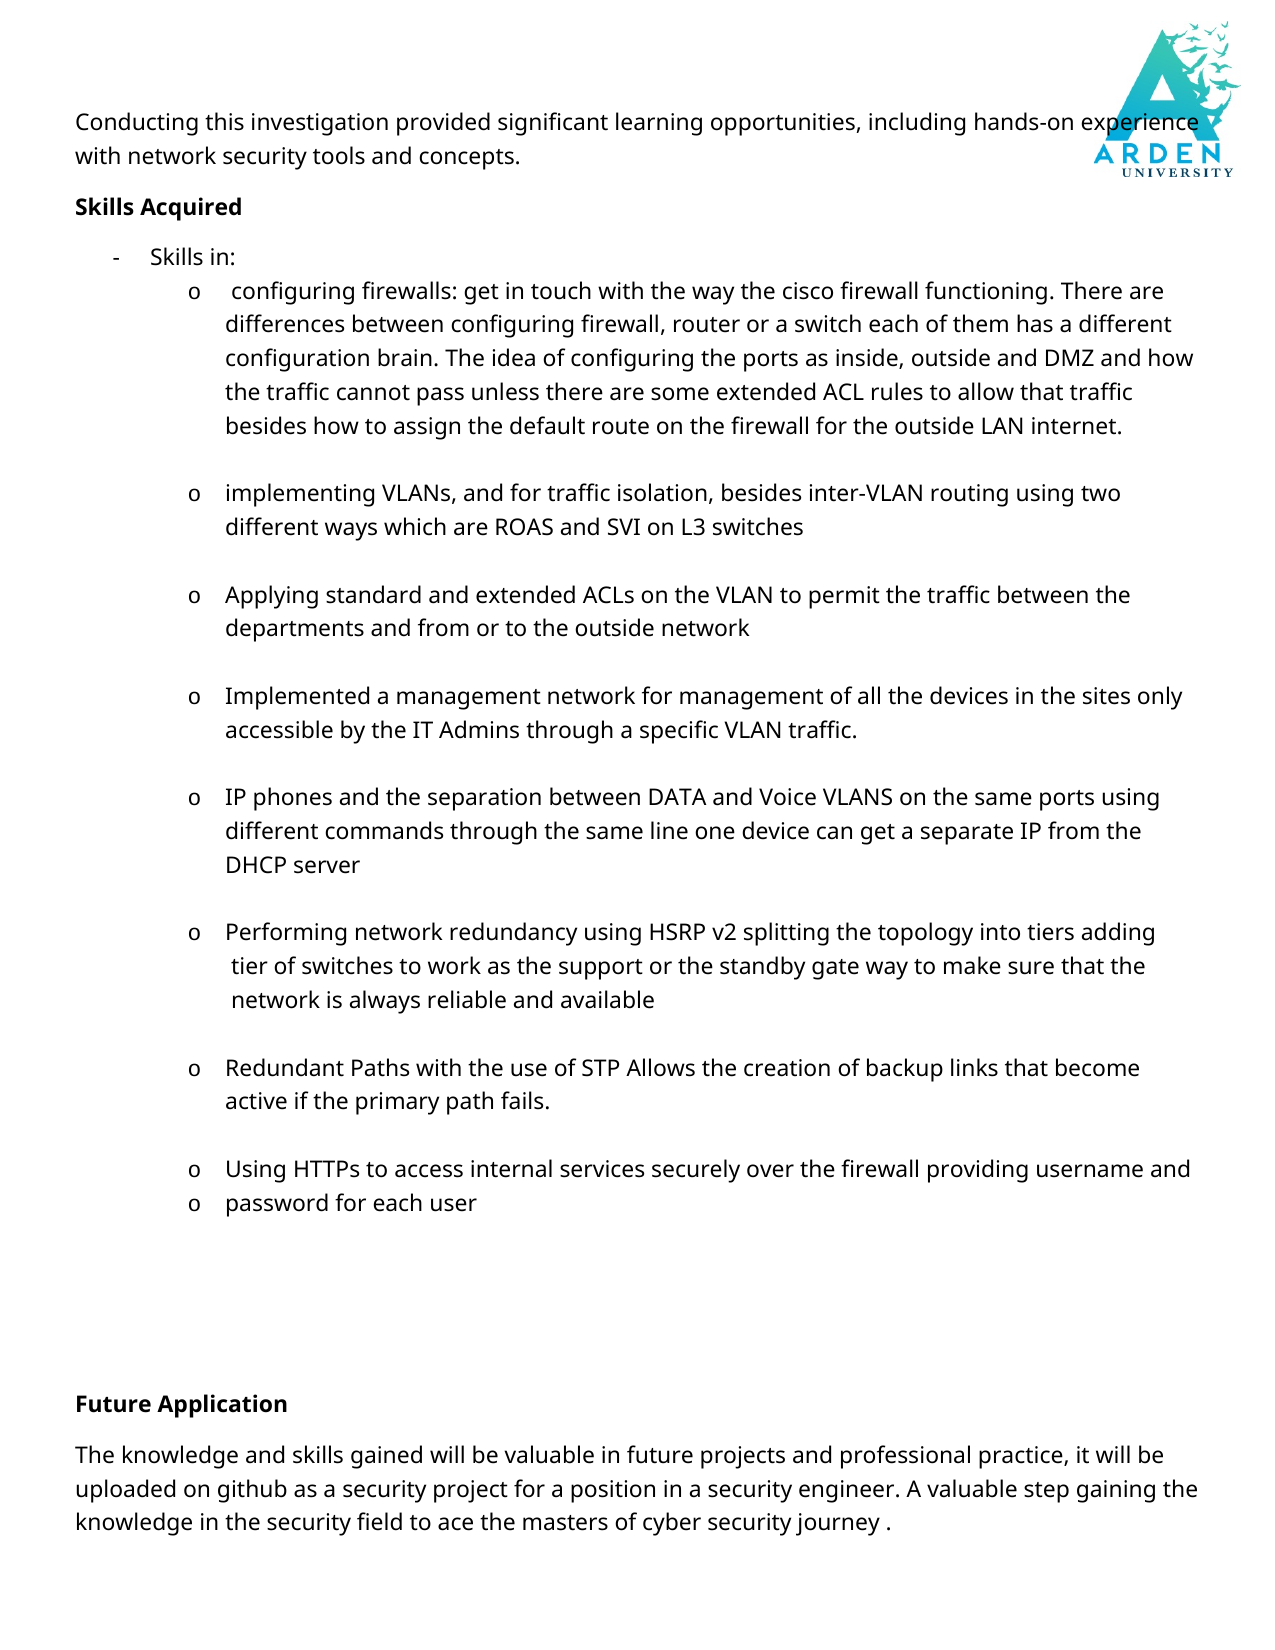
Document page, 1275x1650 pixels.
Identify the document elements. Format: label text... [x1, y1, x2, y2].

list Using HTTPs to access internal services securely over the firewall providing username and [187, 1153, 1200, 1184]
list Redundant Paths with the use of STP Allows the creation of backup links that become active if the primary path fails. [187, 1051, 1200, 1117]
picture [1093, 21, 1241, 177]
list implementing VLANs, and for traffic isolation, besides inter-VLAN routing using two different ways which are ROAS and SVI on L3 switches [187, 477, 1200, 542]
list Performing network redundancy using HSRP v2 splitting the topology into tiers adding tier of switches to work as the support or the standby gate way to make sure that the network is always reliable and available [187, 916, 1200, 1015]
text Conducting this investigation provided significant learning opportunities, including hands-on experience with network security tools and concepts. [75, 106, 1200, 171]
list Implemented a management network for management of all the devices in the sites only accessible by the IT Admins through a specific VLAN traffic. [187, 680, 1200, 745]
list password for each user [187, 1187, 1200, 1218]
list configuring firewalls: get in touch with the way the cisco firewall functioning. There are differences between configuring firewall, router or a switch each of them has a different configuration brain. The idea of configuring the ports as inside, outside and DMZ and how the traffic cannot pass unless there are some extended ACL rules to allow that traffic besides how to assign the default route on the firewall for the outside LAN internet. [187, 274, 1200, 441]
text Skills Acquired [75, 190, 1200, 222]
text The knowledge and skills gained will be valuable in future projects and professional practice, it will be uploaded on github as a security project for a position in a security engineer. A valuable step gaining the knowledge in the security field to ace the masters of cyber security journey . [75, 1439, 1200, 1538]
list Skills in: [112, 241, 1200, 272]
text Future Application [75, 1388, 1200, 1420]
list IP phones and the separation between DATA and Voice VLANS on the same ports using different commands through the same line one device can get a separate IP from the DHCP server [187, 781, 1200, 880]
list Applying standard and extended ACLs on the VLAN to permit the traffic between the departments and from or to the outside network [187, 578, 1200, 644]
